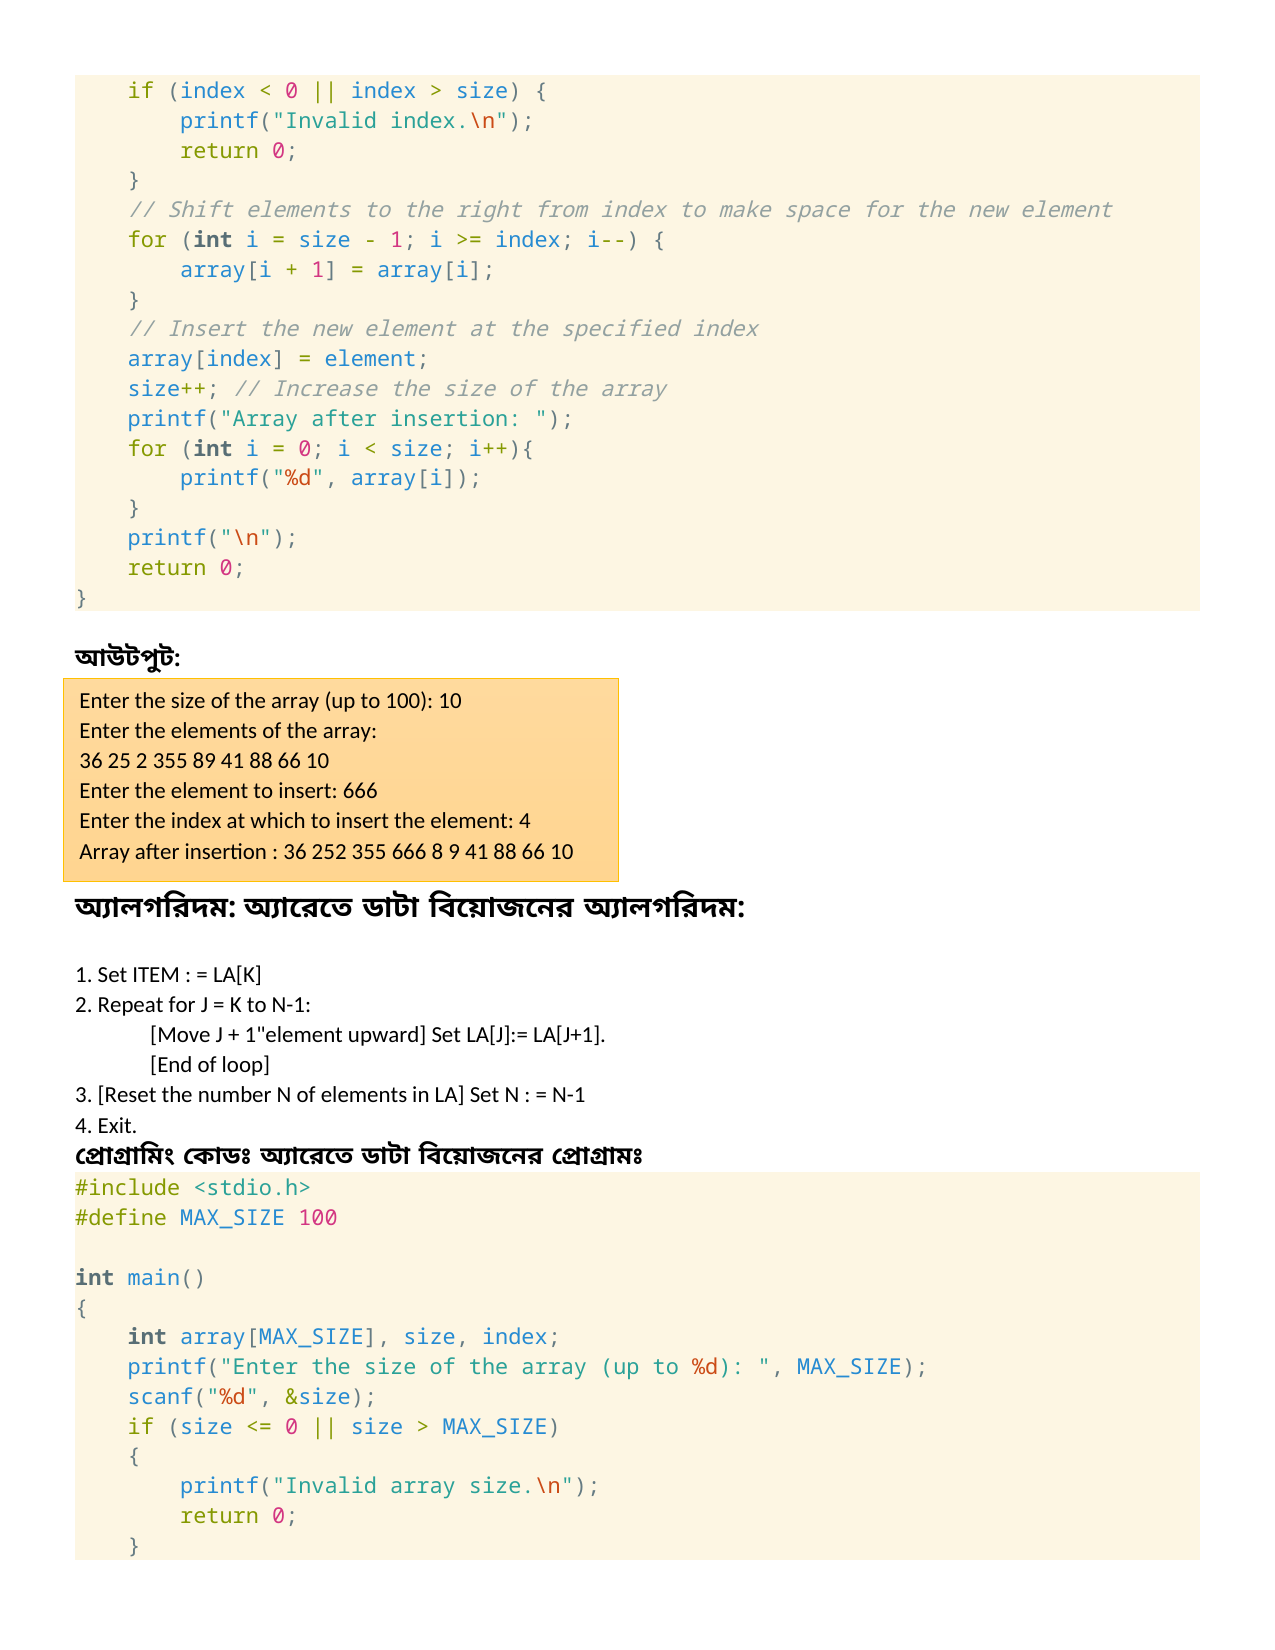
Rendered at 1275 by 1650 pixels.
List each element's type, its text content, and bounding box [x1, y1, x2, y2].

text #include <stdio.h> [75, 1172, 1200, 1202]
text 3. [Reset the number N of elements in LA] Set N : = N-1 [75, 1081, 1200, 1108]
text #define MAX_SIZE 100 [75, 1202, 1200, 1232]
text printf("Invalid array size.\n"); [75, 1470, 1200, 1500]
text } [75, 283, 1200, 313]
text for (int i = 0; i < size; i++){ [75, 432, 1200, 462]
text printf("Invalid index.\n"); [75, 105, 1200, 134]
text if (size <= 0 || size > MAX_SIZE) [75, 1411, 1200, 1441]
text 4. Exit. [75, 1111, 1200, 1139]
text } [75, 581, 1200, 611]
text } [75, 492, 1200, 522]
text 1. Set ITEM : = LA[K] [75, 960, 1200, 988]
text printf("Enter the size of the array (up to %d): ", MAX_SIZE); [75, 1351, 1200, 1381]
text scanf("%d", &size); [75, 1381, 1200, 1411]
text অ্যালগরিদম: অ্যারেতে ডাটা বিয়োজনের অ্যালগরিদম: [75, 887, 1200, 926]
text int main() [75, 1262, 1200, 1292]
text for (int i = size - 1; i >= index; i--) { [75, 224, 1200, 254]
text } [75, 164, 1200, 194]
text { [75, 1292, 1200, 1321]
text int array[MAX_SIZE], size, index; [75, 1321, 1200, 1351]
text // Insert the new element at the specified index [75, 313, 1200, 343]
text return 0; [75, 134, 1200, 164]
text size++; // Increase the size of the array [75, 373, 1200, 403]
text আউটপুট: [75, 641, 1200, 673]
text return 0; [75, 1500, 1200, 1530]
text return 0; [75, 552, 1200, 581]
text printf("%d", array[i]); [75, 462, 1200, 492]
text { [75, 1441, 1200, 1470]
text } [75, 1530, 1200, 1560]
text [Move J + 1"element upward] Set LA[J]:= LA[J+1]. [75, 1020, 1200, 1048]
text array[index] = element; [75, 343, 1200, 373]
text printf("\n"); [75, 522, 1200, 552]
text প্রোগ্রামিং কোডঃ অ্যারেতে ডাটা বিয়োজনের প্রোগ্রামঃ [75, 1141, 1200, 1170]
text [End of loop] [75, 1050, 1200, 1078]
text // Shift elements to the right from index to make space for the new element [75, 194, 1200, 224]
text printf("Array after insertion: "); [75, 403, 1200, 432]
text array[i + 1] = array[i]; [75, 254, 1200, 283]
text if (index < 0 || index > size) { [75, 75, 1200, 105]
text 2. Repeat for J = K to N-1: [75, 990, 1200, 1018]
